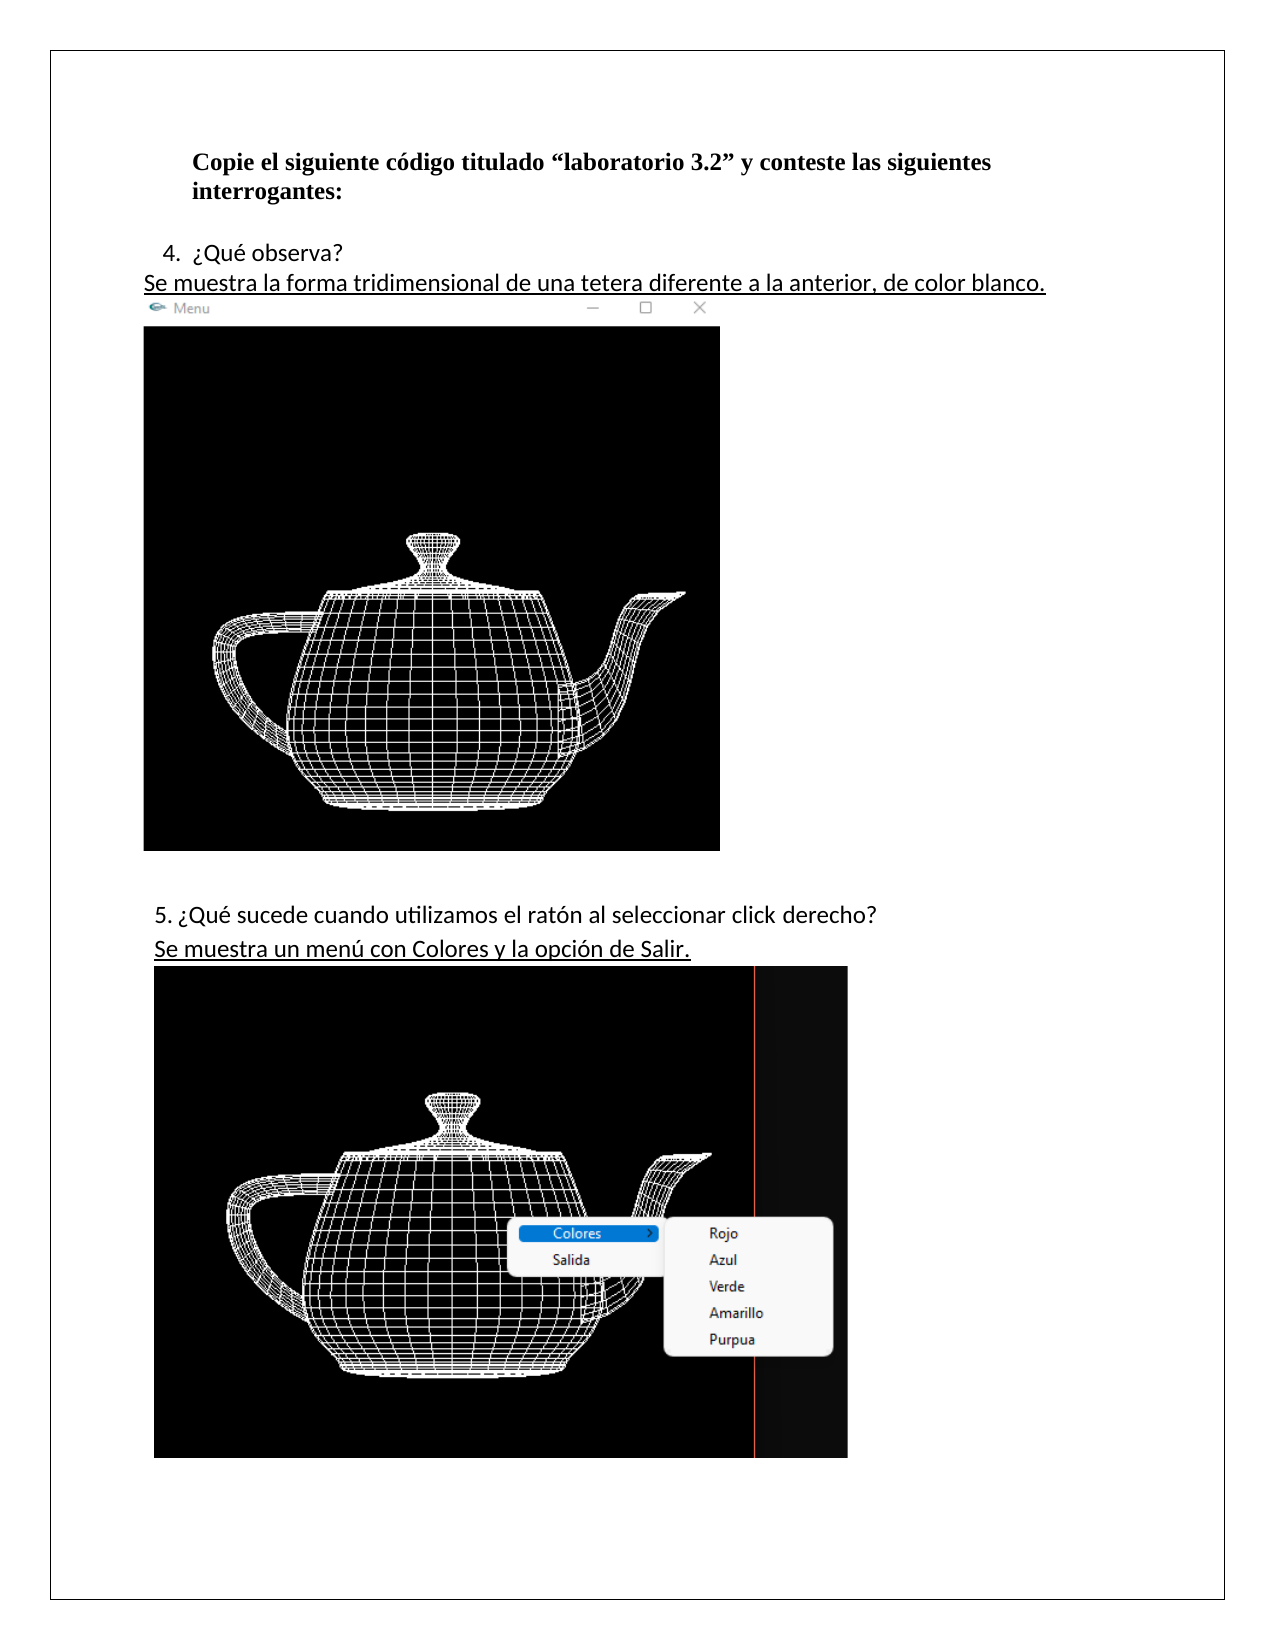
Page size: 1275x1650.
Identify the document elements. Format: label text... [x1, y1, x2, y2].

list ¿Qué observa? [162, 237, 1098, 267]
text Se muestra la forma tridimensional de una tetera diferente a la anterior, de color blanco. [143, 267, 1098, 298]
list ¿Qué sucede cuando utilizamos el ratón al seleccionar click derecho? [154, 899, 1098, 930]
picture [143, 297, 720, 851]
subtitle Copie el siguiente código titulado “laboratorio 3.2” y conteste las siguientes interrogantes: [192, 147, 1098, 205]
picture [154, 966, 848, 1458]
text Se muestra un menú con Colores y la opción de Salir. [154, 933, 1098, 964]
